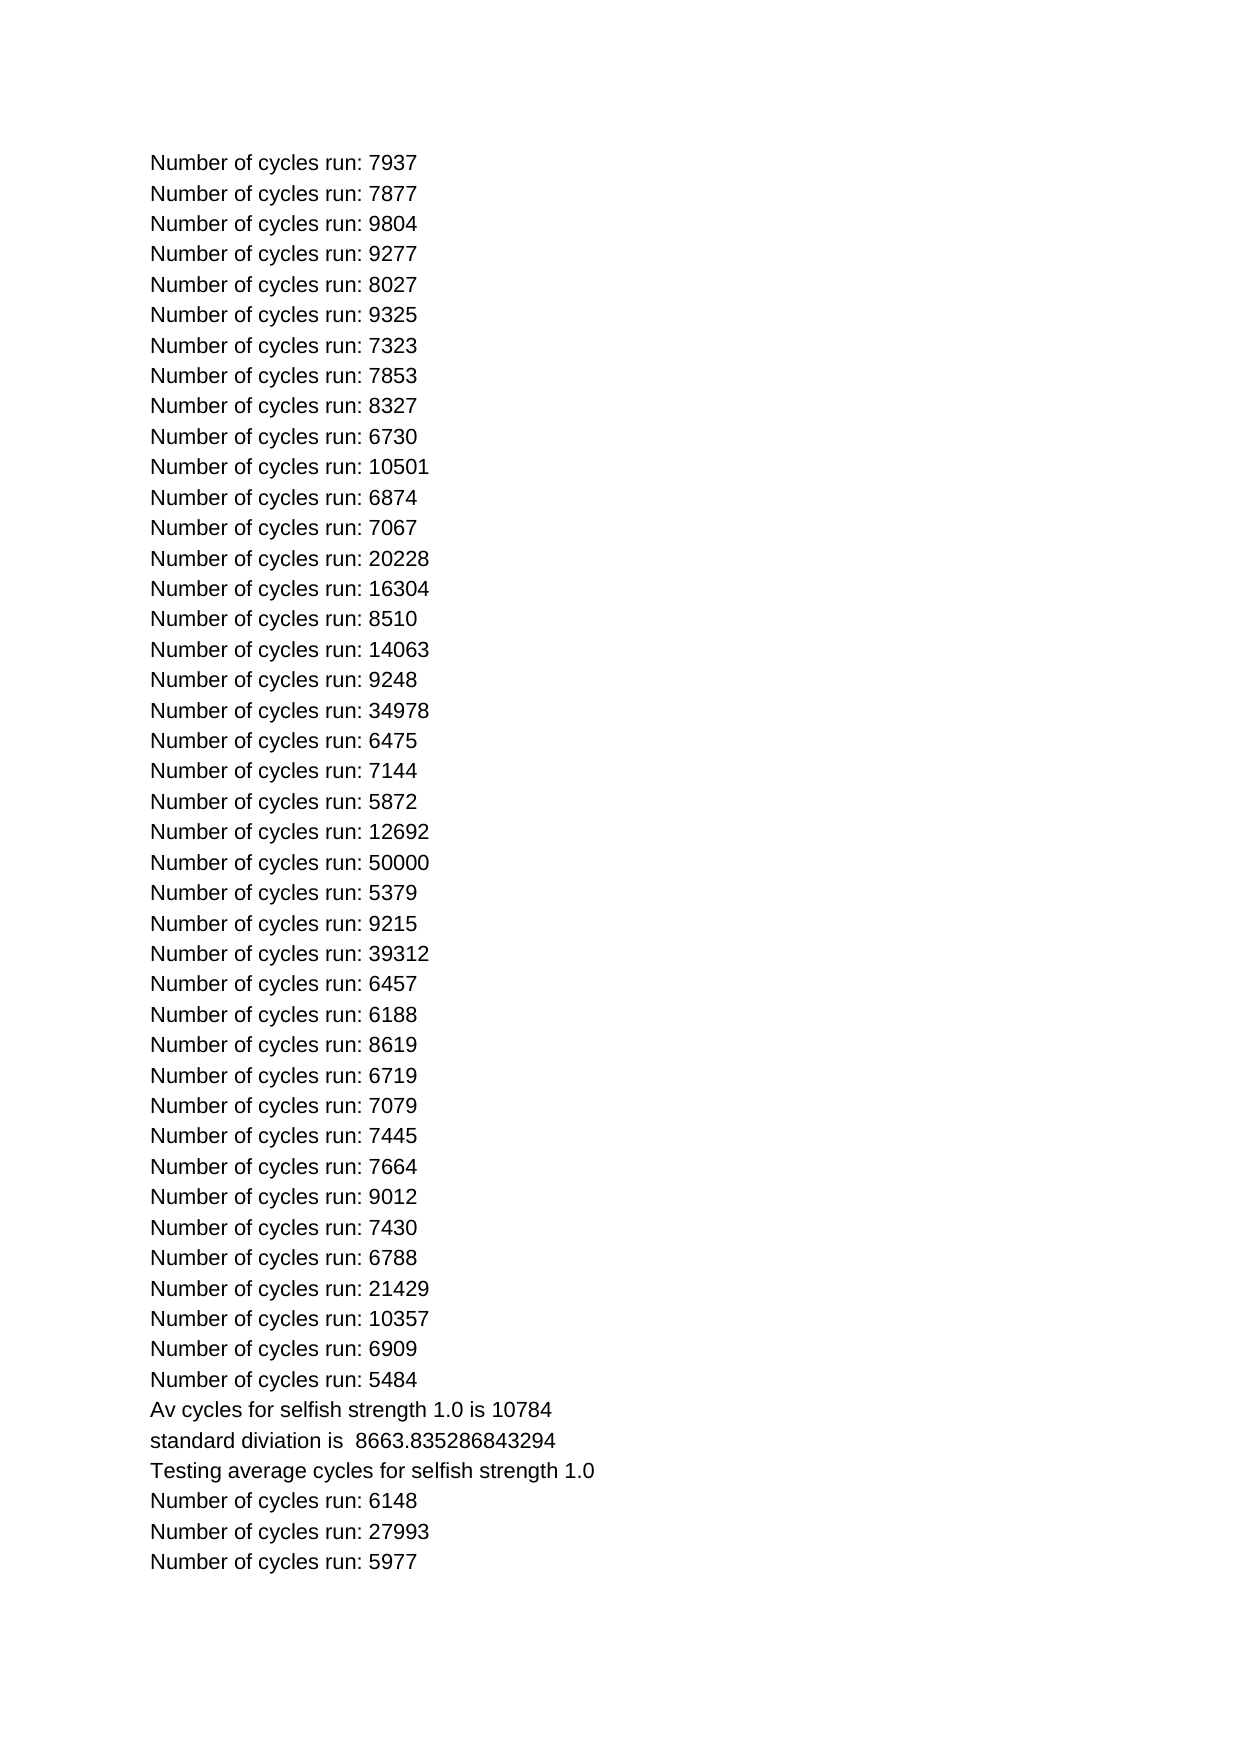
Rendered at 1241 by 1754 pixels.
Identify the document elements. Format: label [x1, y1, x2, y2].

text [150, 150, 1090, 1574]
